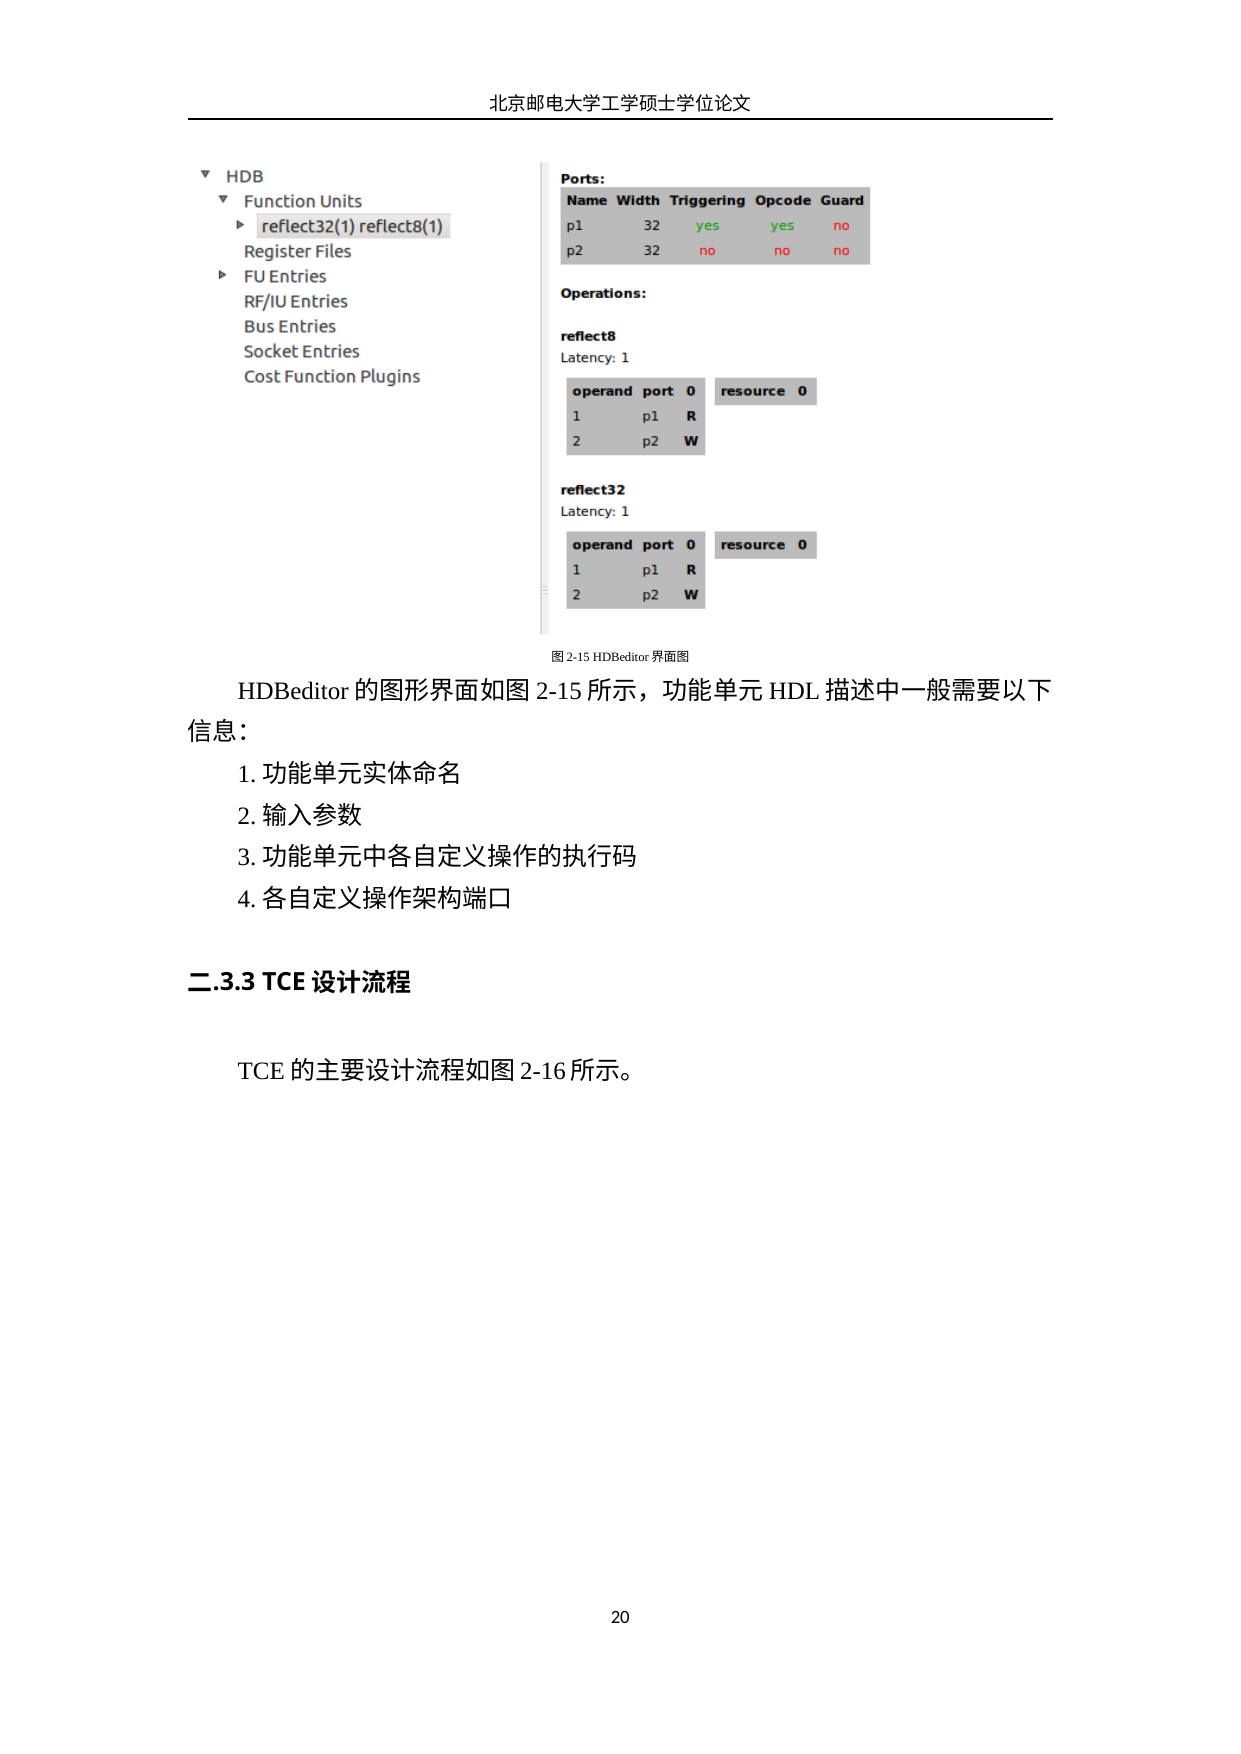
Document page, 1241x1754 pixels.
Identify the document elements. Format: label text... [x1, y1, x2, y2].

text 图2-15 HDBeditor界面图 [187, 634, 1053, 666]
text 3. 功能单元中各自定义操作的执行码 [187, 832, 1053, 874]
text 2. 输入参数 [187, 791, 1053, 832]
text TCE的主要设计流程如图2-16所示。 [187, 1046, 1053, 1087]
text HDBeditor的图形界面如图2-15所示，功能单元HDL描述中一般需要以下信息： [187, 666, 1053, 749]
text 1. 功能单元实体命名 [187, 749, 1053, 791]
text 4. 各自定义操作架构端口 [187, 874, 1053, 916]
picture [187, 162, 1053, 634]
text TCE设计流程 [187, 948, 1053, 1013]
